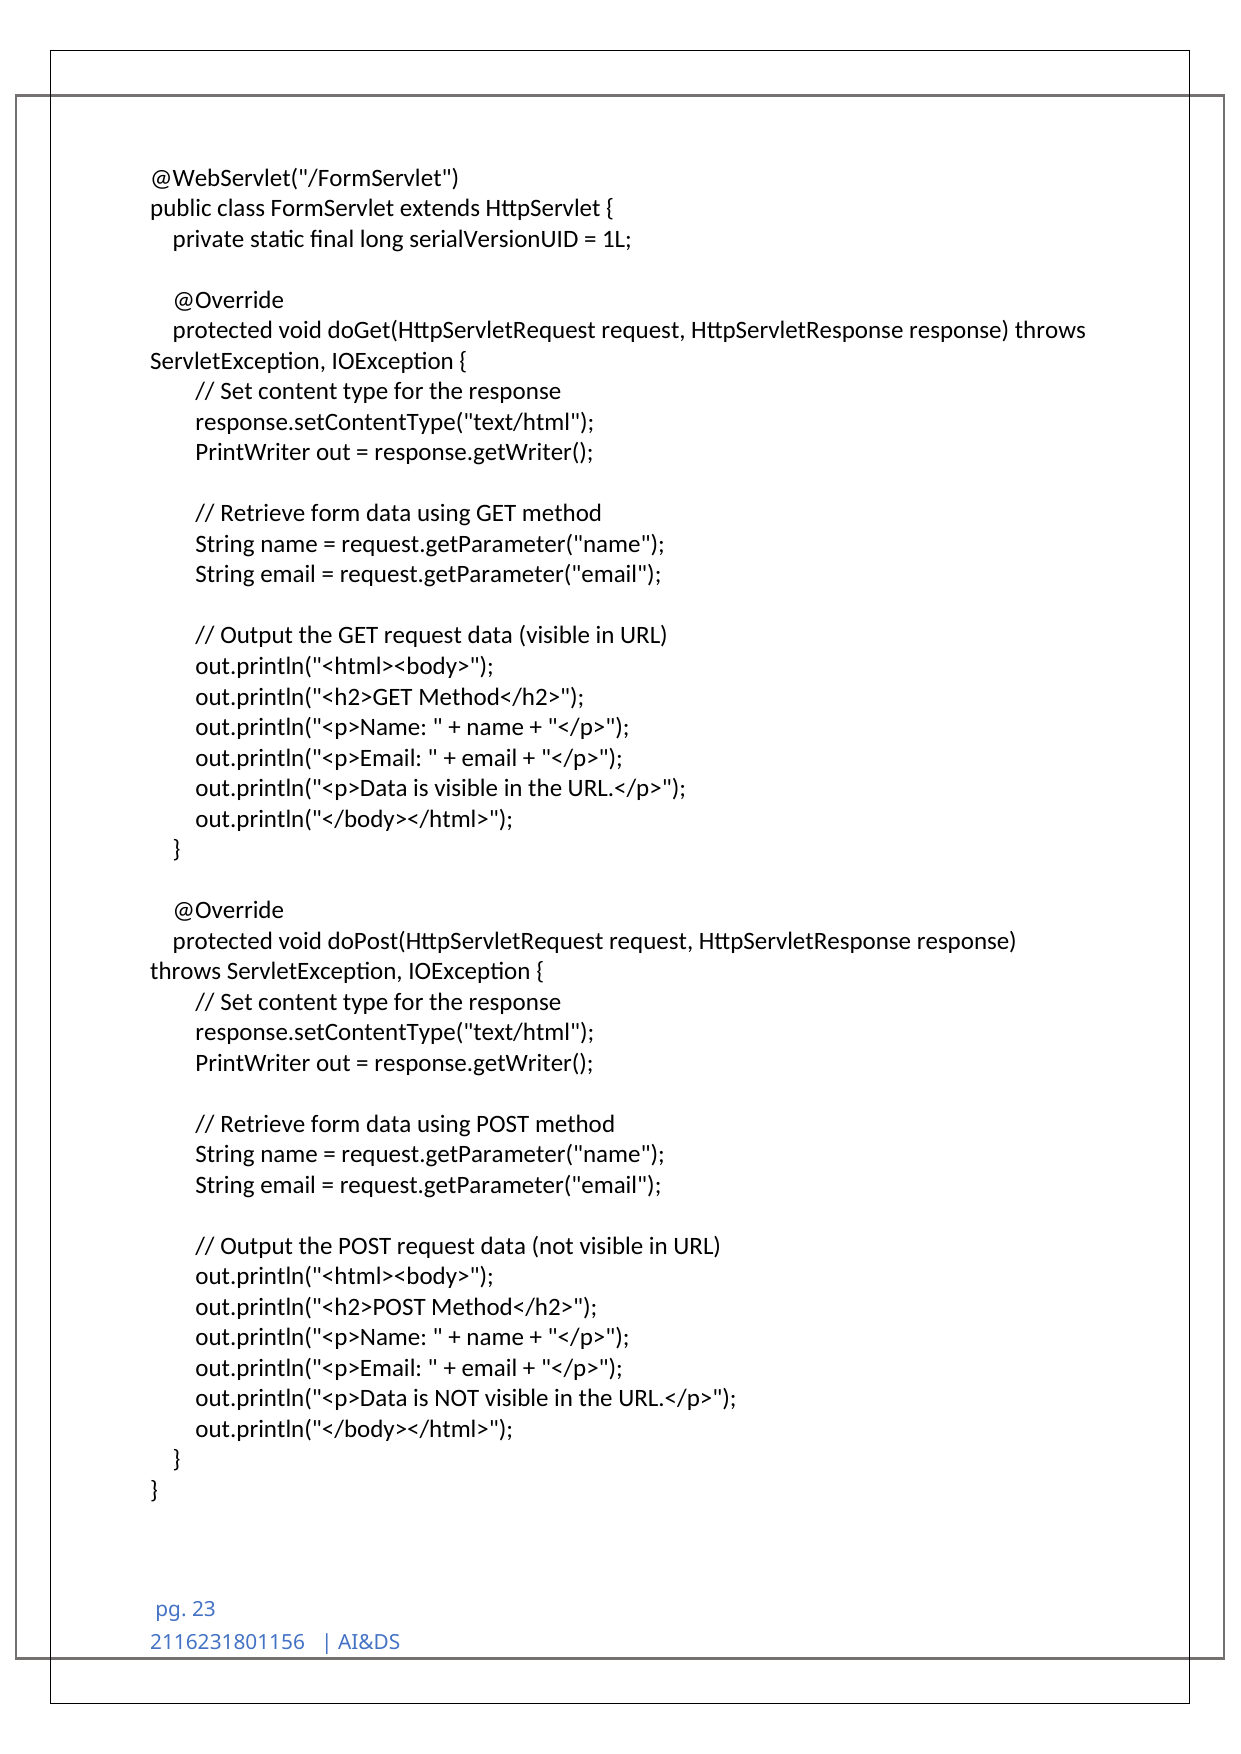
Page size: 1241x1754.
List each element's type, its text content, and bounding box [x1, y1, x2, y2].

text protected void doGet(HttpServletRequest request, HttpServletResponse response) throws ServletException, IOException { [150, 314, 1090, 375]
text String name = request.getParameter("name"); [150, 528, 1090, 558]
text String email = request.getParameter("email"); [150, 1169, 1090, 1199]
text private static final long serialVersionUID = 1L; [150, 223, 1090, 253]
text response.setContentType("text/html"); [150, 406, 1090, 436]
text out.println("<h2>POST Method</h2>"); [150, 1291, 1090, 1322]
text out.println("<p>Data is visible in the URL.</p>"); [150, 772, 1090, 803]
text out.println("<p>Email: " + email + "</p>"); [150, 742, 1090, 772]
text String email = request.getParameter("email"); [150, 558, 1090, 589]
text out.println("<h2>GET Method</h2>"); [150, 681, 1090, 711]
text response.setContentType("text/html"); [150, 1016, 1090, 1047]
text out.println("</body></html>"); [150, 803, 1090, 833]
text @WebServlet("/FormServlet") [150, 162, 1090, 192]
text // Retrieve form data using POST method [150, 1108, 1090, 1138]
text // Output the POST request data (not visible in URL) [150, 1230, 1090, 1261]
text out.println("<html><body>"); [150, 1261, 1090, 1291]
text PrintWriter out = response.getWriter(); [150, 436, 1090, 467]
text @Override [150, 284, 1090, 314]
text out.println("<p>Name: " + name + "</p>"); [150, 1322, 1090, 1352]
text } [150, 833, 1090, 864]
text // Set content type for the response [150, 986, 1090, 1016]
text public class FormServlet extends HttpServlet { [150, 192, 1090, 223]
text String name = request.getParameter("name"); [150, 1138, 1090, 1169]
text PrintWriter out = response.getWriter(); [150, 1047, 1090, 1077]
text protected void doPost(HttpServletRequest request, HttpServletResponse response) throws ServletException, IOException { [150, 925, 1090, 986]
text // Output the GET request data (visible in URL) [150, 619, 1090, 650]
text out.println("</body></html>"); [150, 1413, 1090, 1444]
text out.println("<p>Email: " + email + "</p>"); [150, 1352, 1090, 1383]
text out.println("<p>Name: " + name + "</p>"); [150, 711, 1090, 742]
text out.println("<p>Data is NOT visible in the URL.</p>"); [150, 1383, 1090, 1413]
text out.println("<html><body>"); [150, 650, 1090, 681]
text // Retrieve form data using GET method [150, 497, 1090, 528]
text // Set content type for the response [150, 375, 1090, 406]
text @Override [150, 894, 1090, 925]
text } [150, 1444, 1090, 1474]
text } [150, 1474, 1090, 1505]
